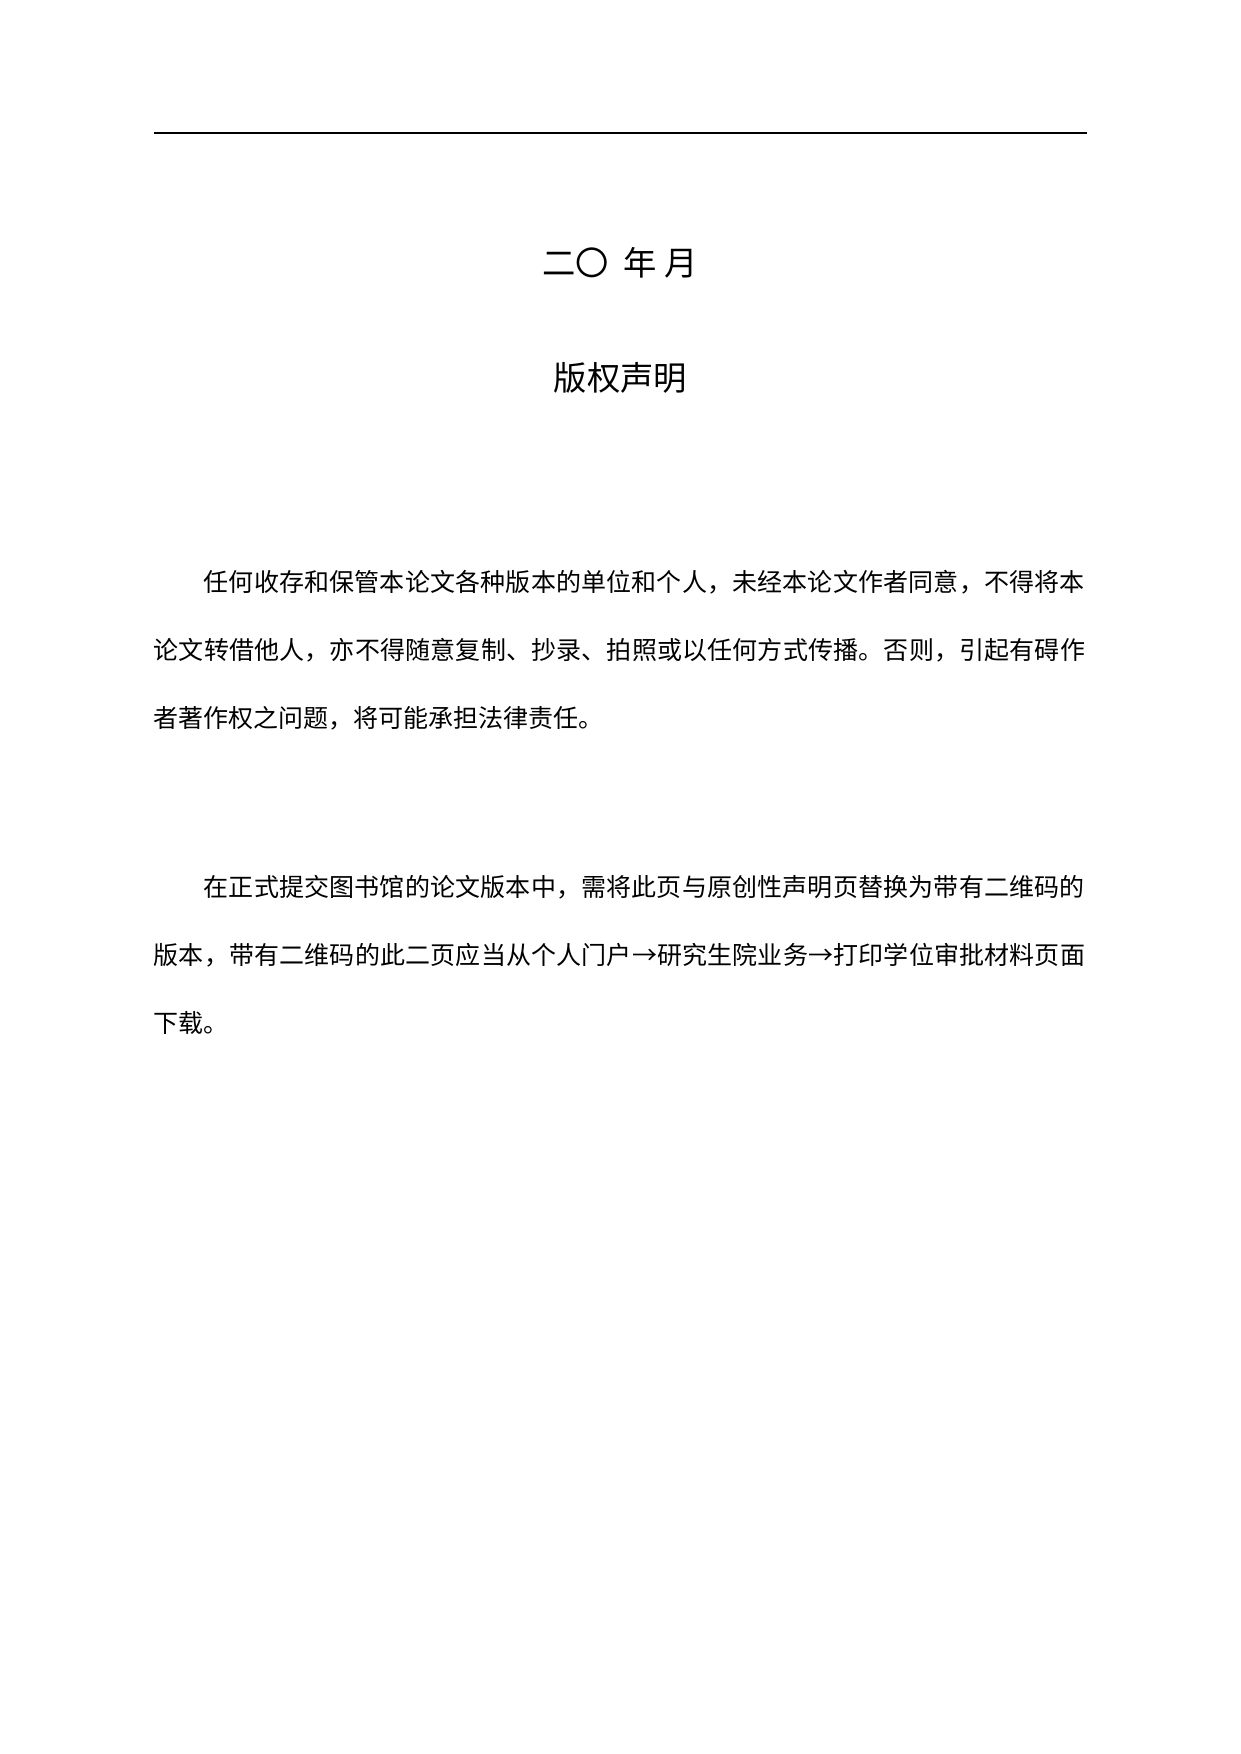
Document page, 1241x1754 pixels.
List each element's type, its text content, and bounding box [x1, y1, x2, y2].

text 在正式提交图书馆的论文版本中，需将此页与原创性声明页替换为带有二维码的版本，带有二维码的此二页应当从个人门户→研究生院业务→打印学位审批材料页面下载。 [153, 852, 1087, 1056]
text 二〇 年 月 [153, 227, 1087, 295]
text 版权声明 [153, 342, 1087, 410]
text 任何收存和保管本论文各种版本的单位和个人，未经本论文作者同意，不得将本论文转借他人，亦不得随意复制、抄录、拍照或以任何方式传播。否则，引起有碍作者著作权之问题，将可能承担法律责任。 [153, 546, 1087, 750]
